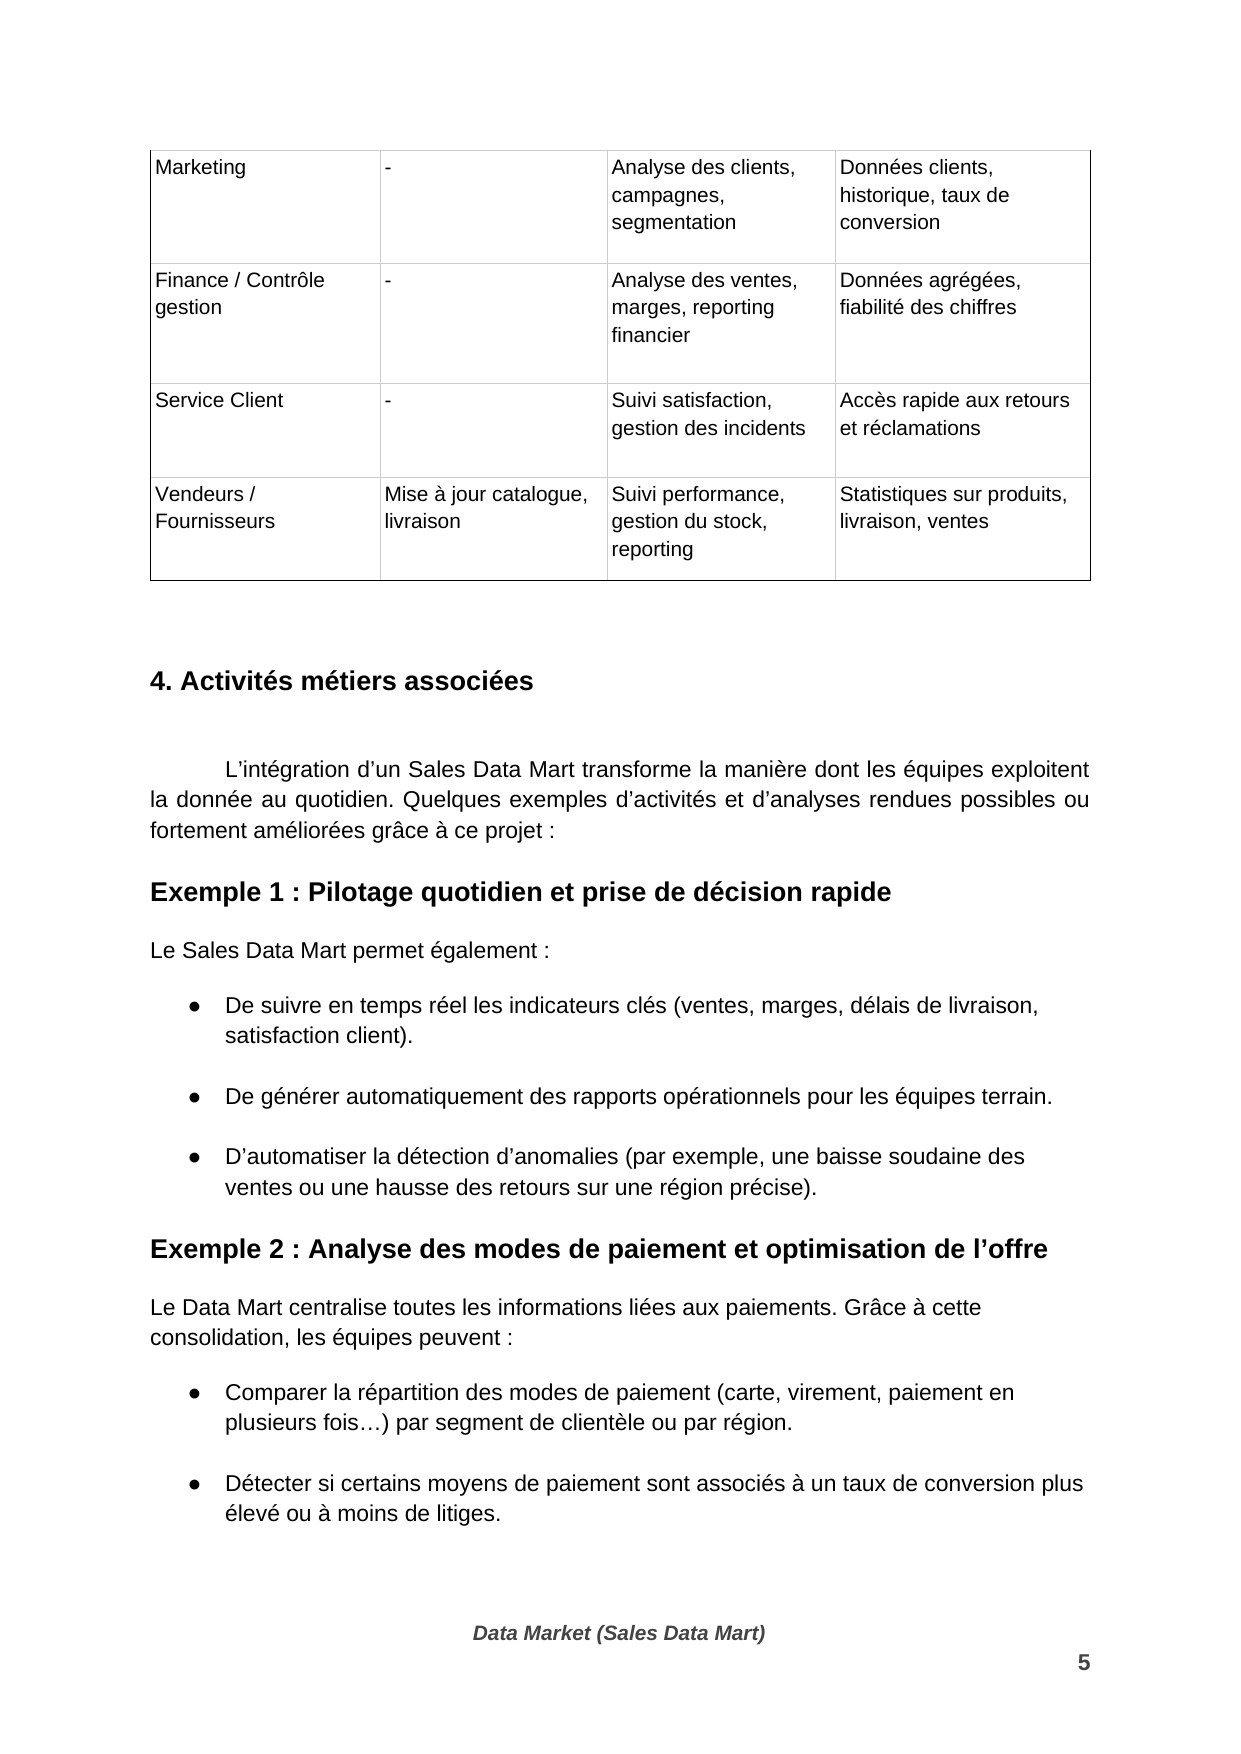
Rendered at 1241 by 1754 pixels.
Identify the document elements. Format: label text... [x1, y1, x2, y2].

text Le Data Mart centralise toutes les informations liées aux paiements. Grâce à cette consolidation, les équipes peuvent : [150, 1294, 1090, 1350]
subtitle Exemple 2 : Analyse des modes de paiement et optimisation de l’offre [150, 1233, 1090, 1264]
table_cell Analyse des ventes, marges, reporting financier [608, 264, 835, 383]
table_cell Accès rapide aux retours et réclamations [836, 384, 1090, 477]
table_cell Analyse des clients, campagnes, segmentation [608, 151, 835, 262]
table_cell Données clients, historique, taux de conversion [836, 151, 1090, 262]
table_cell Suivi performance, gestion du stock, reporting [608, 478, 835, 580]
table_cell Données agrégées, fiabilité des chiffres [836, 264, 1090, 383]
text L’intégration d’un Sales Data Mart transforme la manière dont les équipes exploitent la donnée au quotidien. Quelques exemples d’activités et d’analyses rendues possibles ou fortement améliorées grâce à ce projet : [150, 726, 1090, 843]
table_cell - [381, 151, 607, 262]
table_cell Marketing [151, 151, 380, 262]
table_cell - [381, 384, 607, 477]
list D’automatiser la détection d’anomalies (par exemple, une baisse soudaine des ventes ou une hausse des retours sur une région précise). [187, 1143, 1090, 1200]
table_cell Service Client [151, 384, 380, 477]
text Le Sales Data Mart permet également : [150, 937, 1090, 963]
list De suivre en temps réel les indicateurs clés (ventes, marges, délais de livraison, satisfaction client). [187, 992, 1090, 1079]
subtitle 4. Activités métiers associées [150, 665, 1090, 696]
table_cell Mise à jour catalogue, livraison [381, 478, 607, 580]
table_cell Finance / Contrôle gestion [151, 264, 380, 383]
table_cell - [381, 264, 607, 383]
table_cell Suivi satisfaction, gestion des incidents [608, 384, 835, 477]
list Détecter si certains moyens de paiement sont associés à un taux de conversion plus élevé ou à moins de litiges. [187, 1470, 1090, 1557]
table_cell Vendeurs / Fournisseurs [151, 478, 380, 580]
table_cell Statistiques sur produits, livraison, ventes [836, 478, 1090, 580]
list Comparer la répartition des modes de paiement (carte, virement, paiement en plusieurs fois…) par segment de clientèle ou par région. [187, 1379, 1090, 1466]
subtitle Exemple 1 : Pilotage quotidien et prise de décision rapide [150, 876, 1090, 907]
list De générer automatiquement des rapports opérationnels pour les équipes terrain. [187, 1083, 1090, 1139]
